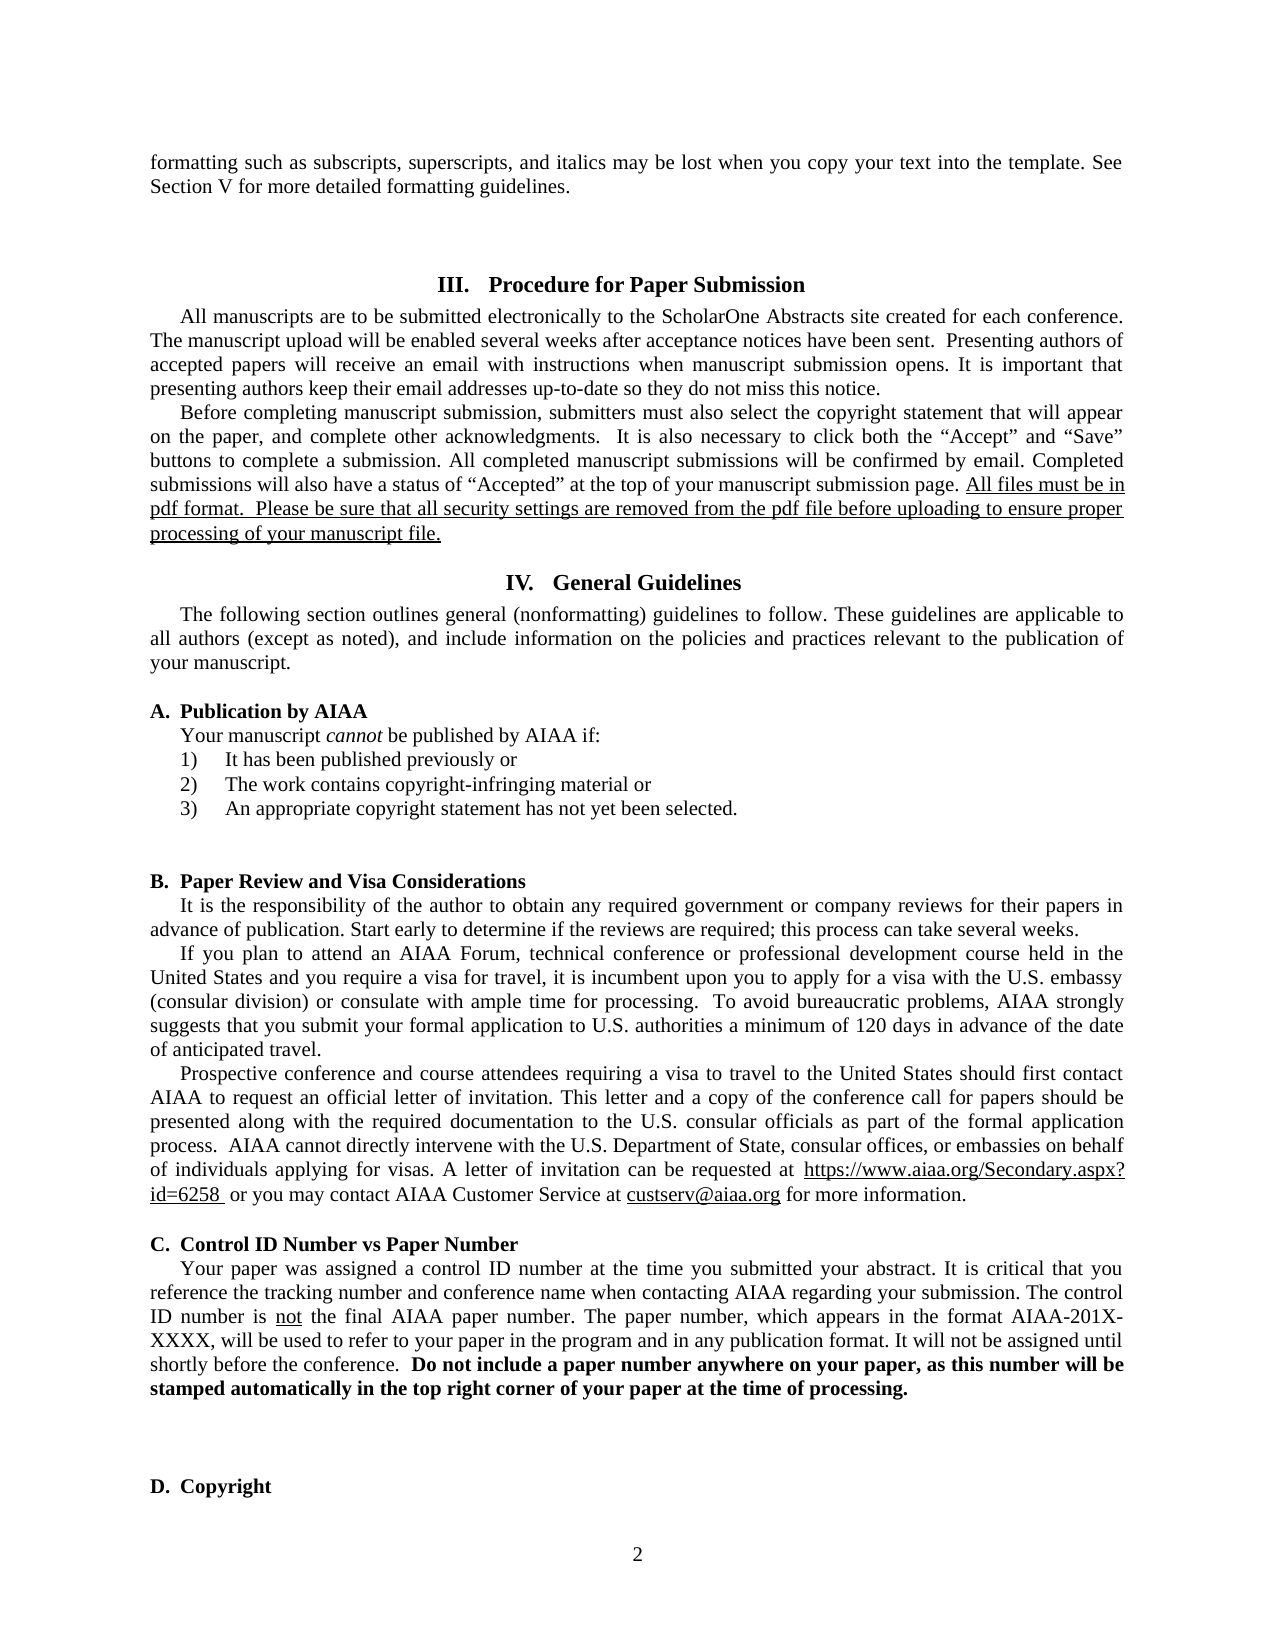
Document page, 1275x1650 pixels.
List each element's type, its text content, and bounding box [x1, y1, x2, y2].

list Procedure for Paper Submission [150, 271, 1125, 298]
text Your manuscript cannot be published by AIAA if: [150, 723, 1125, 747]
list Paper Review and Visa Considerations [150, 869, 1125, 893]
list The work contains copyright-infringing material or [180, 771, 1125, 796]
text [150, 150, 1125, 198]
text The following section outlines general (nonformatting) guidelines to follow. These guidelines are applicable to all authors (except as noted), and include information on the policies and practices relevant to the publication of your manuscript. [150, 602, 1125, 674]
text Before completing manuscript submission, submitters must also select the copyright statement that will appear on the paper, and complete other acknowledgments. It is also necessary to click both the “Accept” and “Save” buttons to complete a submission. All completed manuscript submissions will be confirmed by email. Completed submissions will also have a status of “Accepted” at the top of your manuscript submission page. All files must be in pdf format. Please be sure that all security settings are removed from the pdf file before uploading to ensure proper processing of your manuscript file. [150, 400, 1125, 544]
text All manuscripts are to be submitted electronically to the ScholarOne Abstracts site created for each conference. The manuscript upload will be enabled several weeks after acceptance notices have been sent. Presenting authors of accepted papers will receive an email with instructions when manuscript submission opens. It is important that presenting authors keep their email addresses up-to-date so they do not miss this notice. [150, 304, 1125, 400]
text It is the responsibility of the author to obtain any required government or company reviews for their papers in advance of publication. Start early to determine if the reviews are required; this process can take several weeks. [150, 893, 1125, 941]
list An appropriate copyright statement has not yet been selected. [180, 796, 1125, 819]
list Copyright [150, 1474, 1125, 1498]
text If you plan to attend an AIAA Forum, technical conference or professional development course held in the United States and you require a visa for travel, it is incumbent upon you to apply for a visa with the U.S. embassy (consular division) or consulate with ample time for processing. To avoid bureaucratic problems, AIAA strongly suggests that you submit your formal application to U.S. authorities a minimum of 120 days in advance of the date of anticipated travel. [150, 941, 1125, 1061]
text Your paper was assigned a control ID number at the time you submitted your abstract. It is critical that you reference the tracking number and conference name when contacting AIAA regarding your submission. The control ID number is not the final AIAA paper number. The paper number, which appears in the format AIAA-201X-XXXX, will be used to refer to your paper in the program and in any publication format. It will not be assigned until shortly before the conference. Do not include a paper number anywhere on your paper, as this number will be stamped automatically in the top right corner of your paper at the time of processing. [150, 1256, 1125, 1400]
list Publication by AIAA [150, 699, 1125, 723]
list General Guidelines [150, 569, 1125, 596]
list Control ID Number vs Paper Number [150, 1232, 1125, 1256]
list It has been published previously or [180, 747, 1125, 771]
text Prospective conference and course attendees requiring a visa to travel to the United States should first contact AIAA to request an official letter of invitation. This letter and a copy of the conference call for papers should be presented along with the required documentation to the U.S. consular officials as part of the formal application process. AIAA cannot directly intervene with the U.S. Department of State, consular offices, or embassies on behalf of individuals applying for visas. A letter of invitation can be requested at https://www.aiaa.org/Secondary.aspx?id=6258 or you may contact AIAA Customer Service at custserv@aiaa.org for more information. [150, 1061, 1125, 1207]
